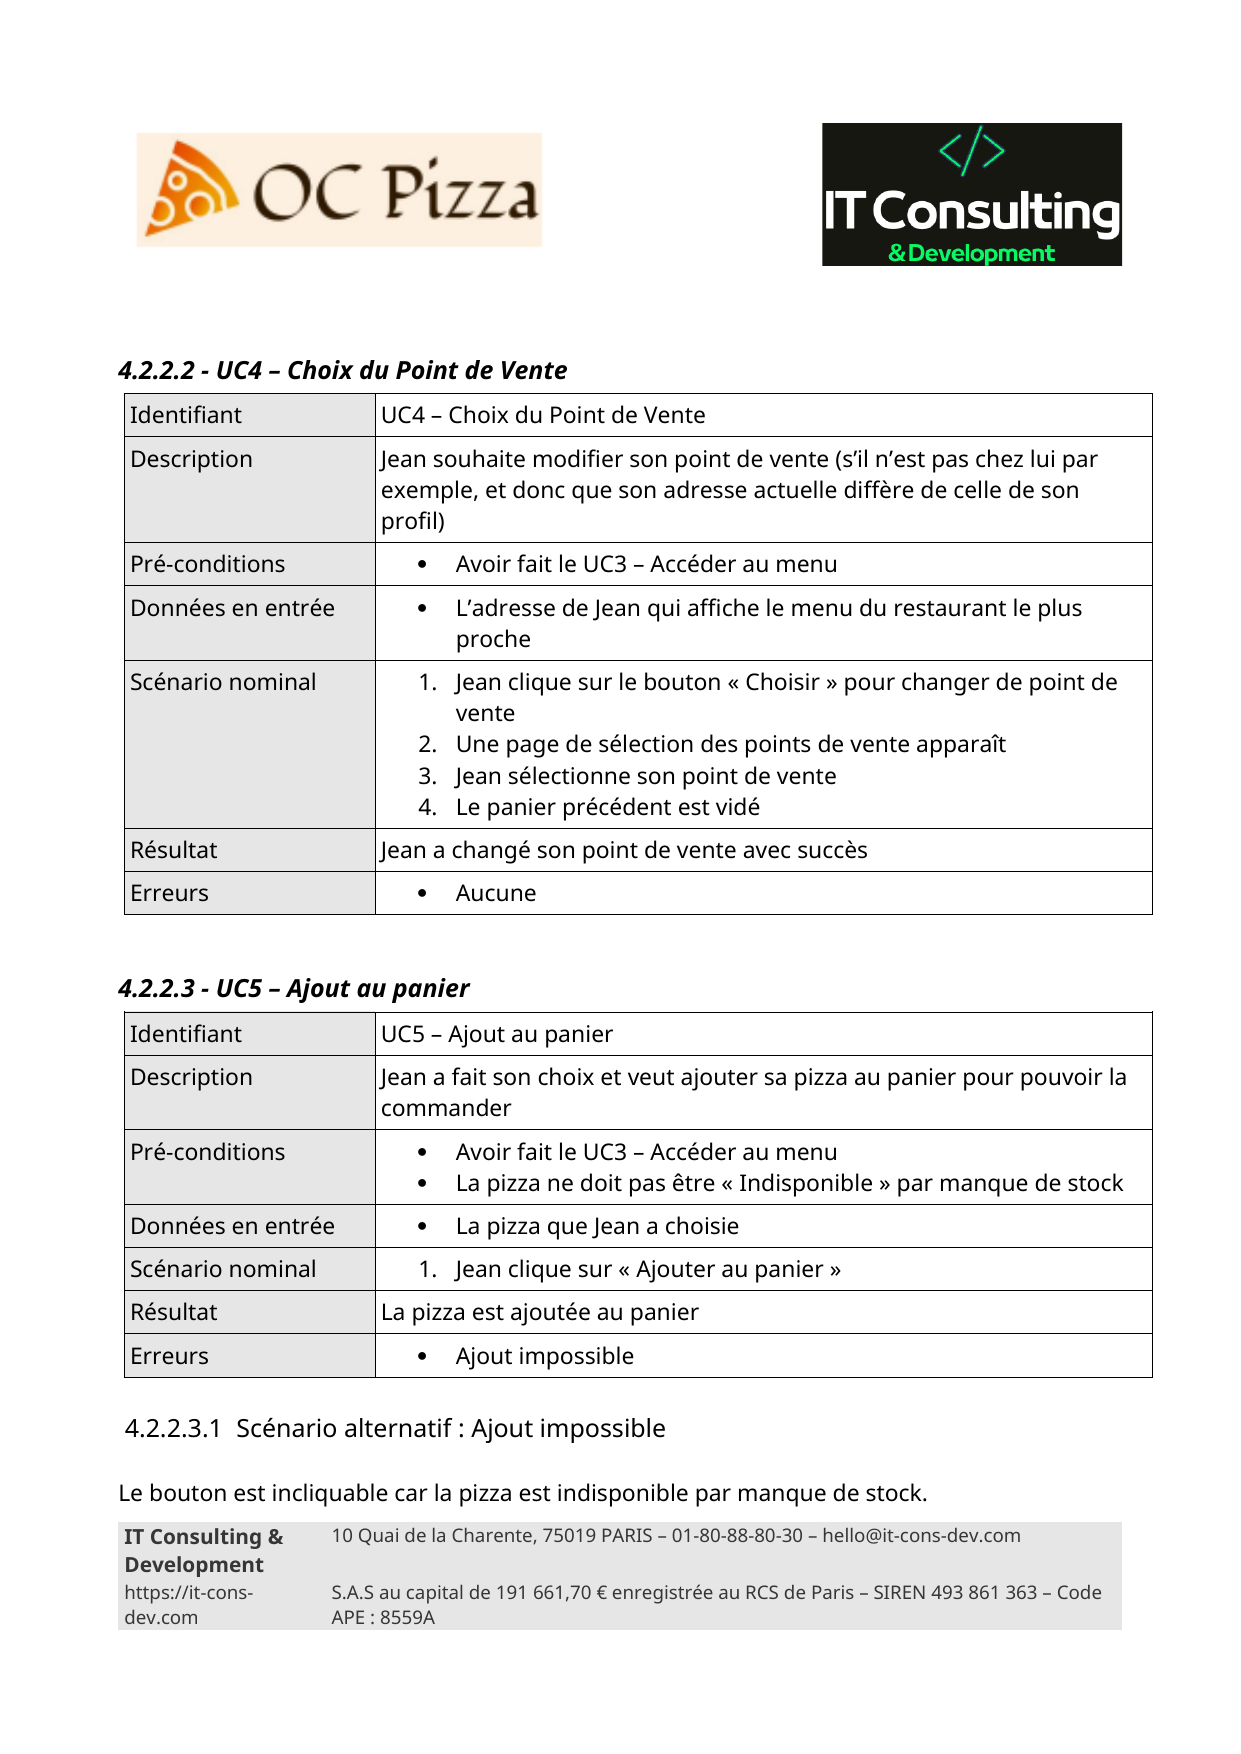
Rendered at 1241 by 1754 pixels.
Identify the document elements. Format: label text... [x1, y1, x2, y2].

subtitle UC4 – Choix du Point de Vente [118, 353, 1122, 387]
picture [822, 123, 1123, 266]
table_cell Erreurs [125, 872, 375, 914]
text Le bouton est incliquable car la pizza est indisponible par manque de stock. [118, 1445, 1122, 1508]
table_cell Avoir fait le UC3 – Accéder au menu [376, 543, 1152, 585]
table_cell Jean a fait son choix et veut ajouter sa pizza au panier pour pouvoir la commander [376, 1056, 1152, 1129]
subtitle Scénario alternatif : Ajout impossible [118, 1411, 1122, 1445]
table_cell Pré-conditions [125, 543, 375, 585]
table_cell Jean a changé son point de vente avec succès [376, 829, 1152, 871]
table_header UC4 – Choix du Point de Vente [376, 394, 1152, 436]
table_cell La pizza que Jean a choisie [376, 1205, 1152, 1247]
table_header Identifiant [125, 1013, 375, 1055]
table_cell Résultat [125, 1291, 375, 1333]
table_cell Avoir fait le UC3 – Accéder au menu La pizza ne doit pas être « Indisponible » par manque de stock [376, 1130, 1152, 1204]
table_cell Résultat [125, 829, 375, 871]
table_cell Ajout impossible [376, 1334, 1152, 1377]
table_cell Données en entrée [125, 586, 375, 660]
table_cell Description [125, 1056, 375, 1129]
table_cell Pré-conditions [125, 1130, 375, 1204]
table_cell Données en entrée [125, 1205, 375, 1247]
table_header UC5 – Ajout au panier [376, 1013, 1152, 1055]
table_cell Jean clique sur le bouton « Choisir » pour changer de point de vente Une page de sélection des points de vente apparaît Jean sélectionne son point de vente Le panier précédent est vidé [376, 661, 1152, 828]
table_cell La pizza est ajoutée au panier [376, 1291, 1152, 1333]
table_header Identifiant [125, 394, 375, 436]
table_cell Scénario nominal [125, 1248, 375, 1290]
table_cell Aucune [376, 872, 1152, 914]
table_cell Jean souhaite modifier son point de vente (s’il n’est pas chez lui par exemple, et donc que son adresse actuelle diffère de celle de son profil) [376, 437, 1152, 542]
table_cell Scénario nominal [125, 661, 375, 828]
table_cell Jean clique sur « Ajouter au panier » [376, 1248, 1152, 1290]
picture [129, 123, 551, 258]
subtitle UC5 – Ajout au panier [118, 971, 1122, 1005]
table_cell L’adresse de Jean qui affiche le menu du restaurant le plus proche [376, 586, 1152, 660]
table_cell Erreurs [125, 1334, 375, 1377]
table_cell Description [125, 437, 375, 542]
